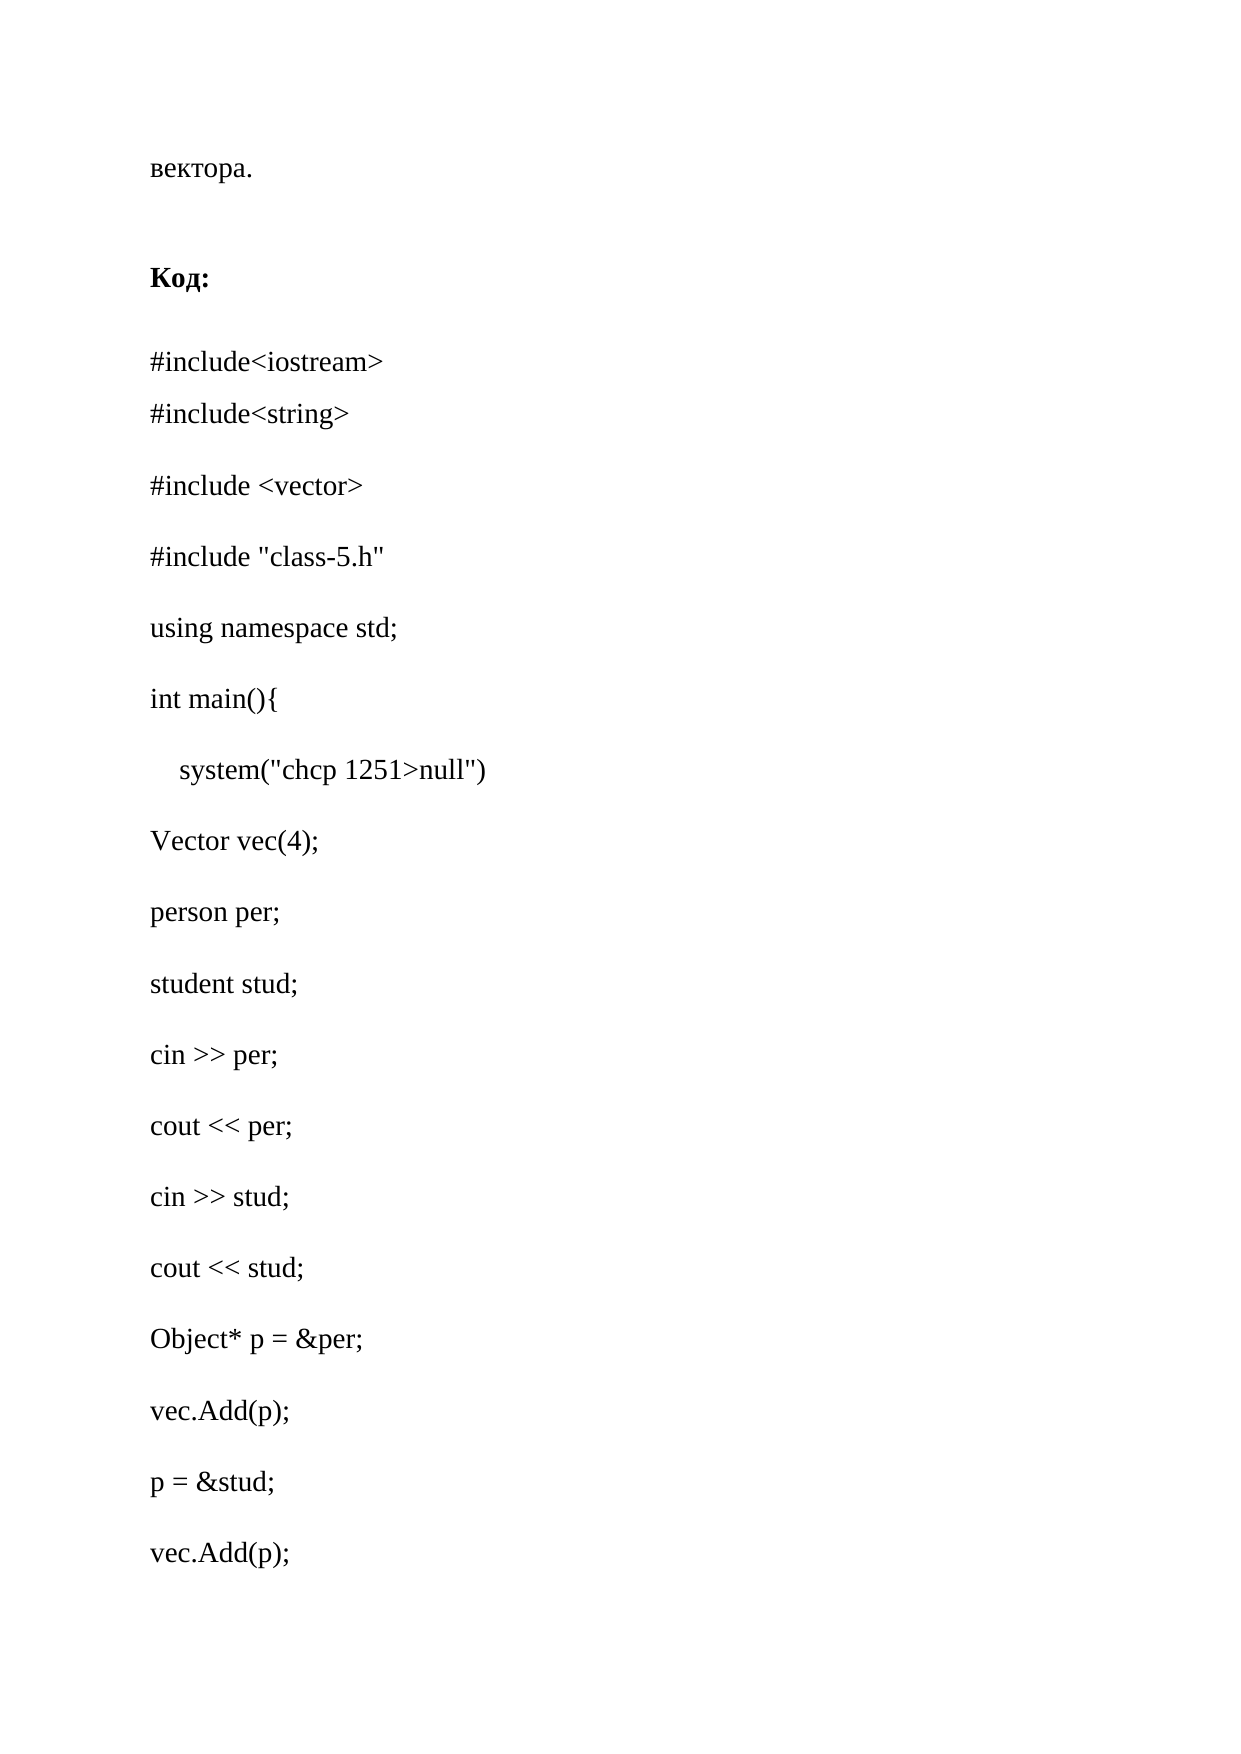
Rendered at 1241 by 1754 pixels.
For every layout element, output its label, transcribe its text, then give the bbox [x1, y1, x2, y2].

text vec.Add(p); [150, 1393, 1090, 1426]
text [150, 150, 1090, 226]
text #include "class-5.h" [150, 539, 1090, 572]
text person per; [150, 894, 1090, 928]
text p = &stud; [150, 1464, 1090, 1497]
text cin >> per; [150, 1037, 1090, 1070]
text system("chcp 1251>null") [150, 752, 1090, 786]
text cin >> stud; [150, 1179, 1090, 1213]
text Код: [150, 260, 1090, 294]
text vec.Add(p); [150, 1535, 1090, 1568]
text #include<iostream> [150, 313, 1090, 377]
text Vector vec(4); [150, 823, 1090, 857]
text Object* p = &per; [150, 1321, 1090, 1355]
text using namespace std; [150, 610, 1090, 643]
text cout << stud; [150, 1250, 1090, 1284]
text #include<string> [150, 397, 1090, 430]
text int main(){ [150, 681, 1090, 715]
text #include <vector> [150, 468, 1090, 501]
text student stud; [150, 966, 1090, 999]
text cout << per; [150, 1108, 1090, 1142]
